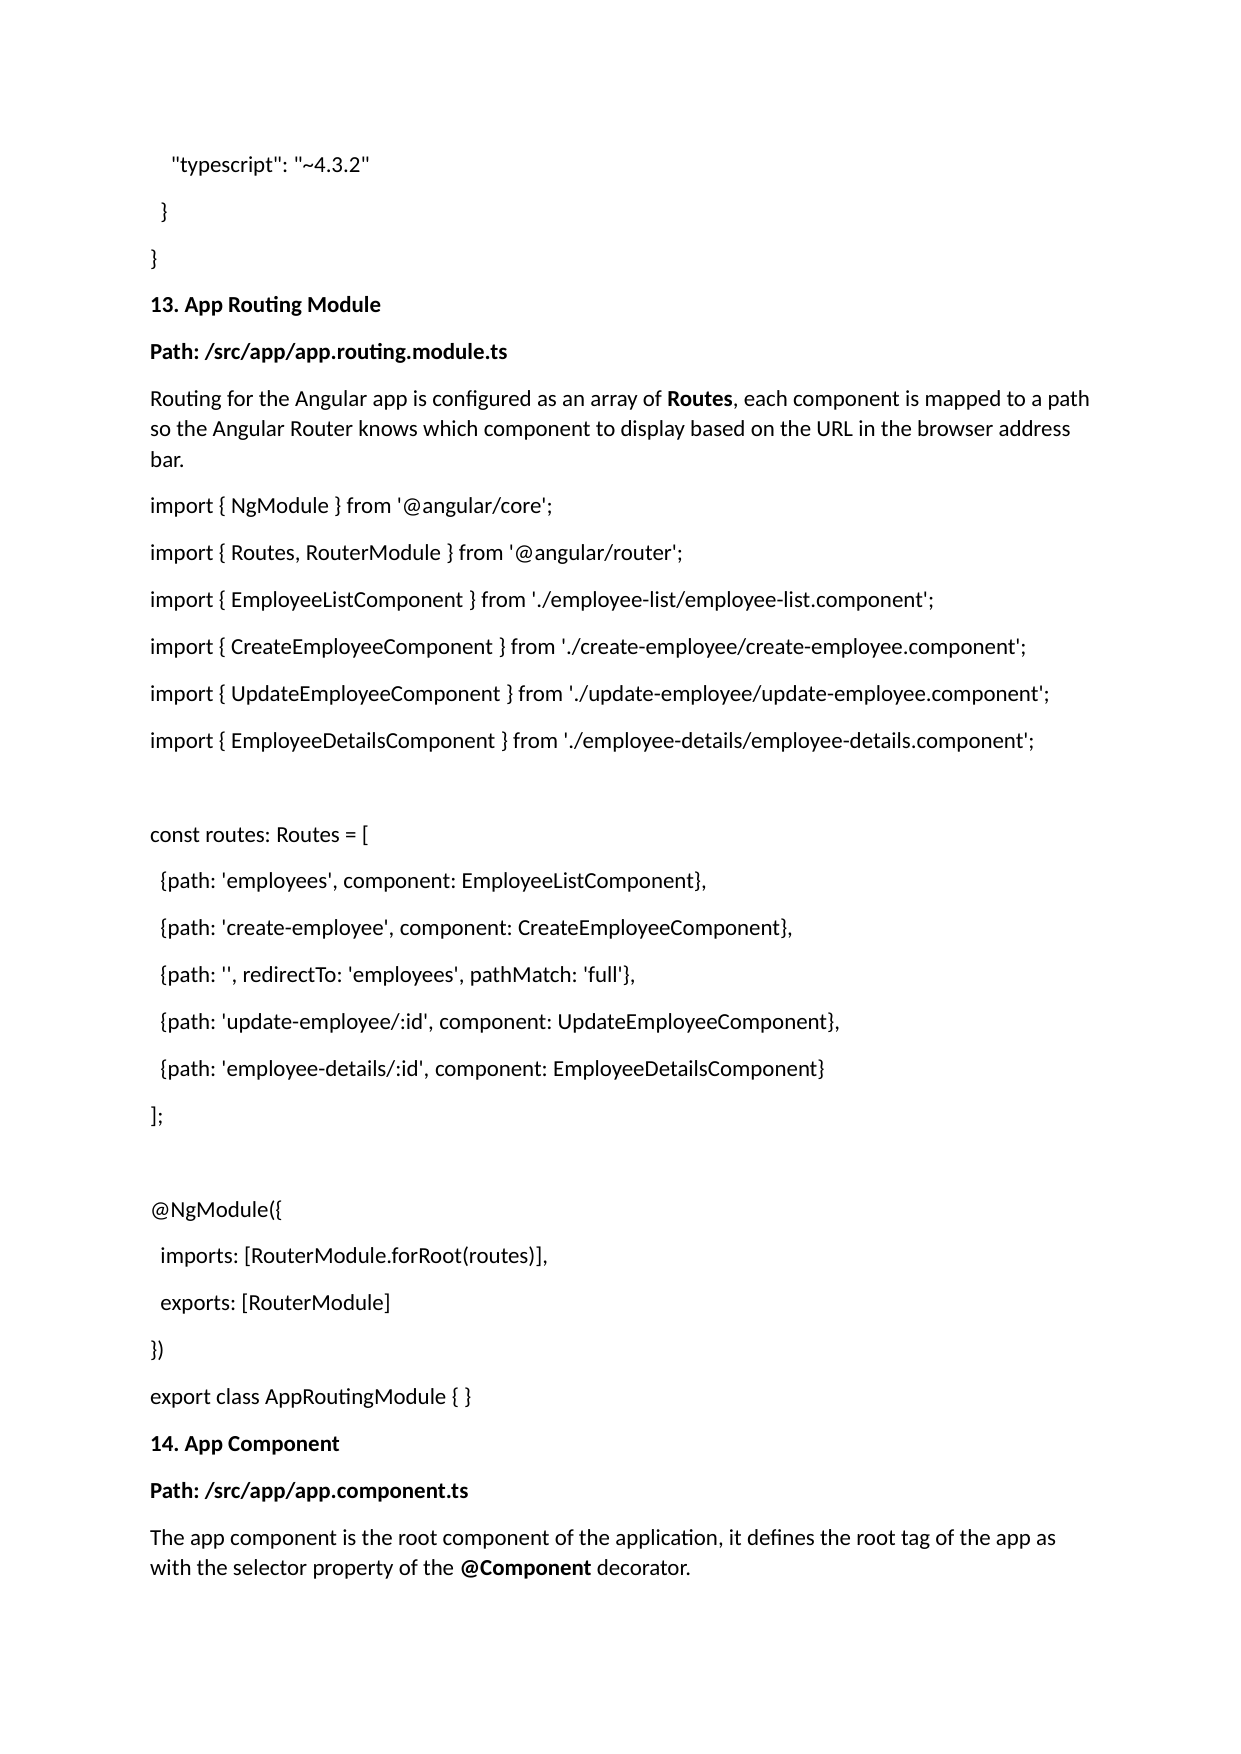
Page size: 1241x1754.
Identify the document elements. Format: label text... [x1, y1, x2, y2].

text @NgModule({ [150, 1195, 1090, 1223]
text }) [150, 1335, 1090, 1363]
text export class AppRoutingModule { } [150, 1382, 1090, 1410]
text {path: 'update-employee/:id', component: UpdateEmployeeComponent}, [150, 1007, 1090, 1035]
text {path: '', redirectTo: 'employees', pathMatch: 'full'}, [150, 960, 1090, 988]
text 13. App Routing Module [150, 291, 1090, 319]
text } [150, 197, 1090, 225]
text exports: [RouterModule] [150, 1288, 1090, 1317]
text } [150, 244, 1090, 272]
text import { EmployeeDetailsComponent } from './employee-details/employee-details.component'; [150, 726, 1090, 754]
text import { EmployeeListComponent } from './employee-list/employee-list.component'; [150, 585, 1090, 613]
text import { UpdateEmployeeComponent } from './update-employee/update-employee.component'; [150, 679, 1090, 707]
text imports: [RouterModule.forRoot(routes)], [150, 1242, 1090, 1270]
text import { NgModule } from '@angular/core'; [150, 492, 1090, 520]
text import { Routes, RouterModule } from '@angular/router'; [150, 538, 1090, 567]
text import { CreateEmployeeComponent } from './create-employee/create-employee.component'; [150, 632, 1090, 660]
text {path: 'employees', component: EmployeeListComponent}, [150, 867, 1090, 895]
text 14. App Component [150, 1429, 1090, 1457]
text Routing for the Angular app is configured as an array of Routes, each component is mapped to a path so the Angular Router knows which component to display based on the URL in the browser address bar. [150, 384, 1090, 473]
text {path: 'employee-details/:id', component: EmployeeDetailsComponent} [150, 1054, 1090, 1082]
text ]; [150, 1101, 1090, 1129]
text "typescript": "~4.3.2" [150, 150, 1090, 178]
text const routes: Routes = [ [150, 820, 1090, 848]
text Path: /src/app/app.routing.module.ts [150, 337, 1090, 366]
text Path: /src/app/app.component.ts [150, 1476, 1090, 1504]
text The app component is the root component of the application, it defines the root tag of the app as with the selector property of the @Component decorator. [150, 1523, 1090, 1581]
text {path: 'create-employee', component: CreateEmployeeComponent}, [150, 913, 1090, 942]
